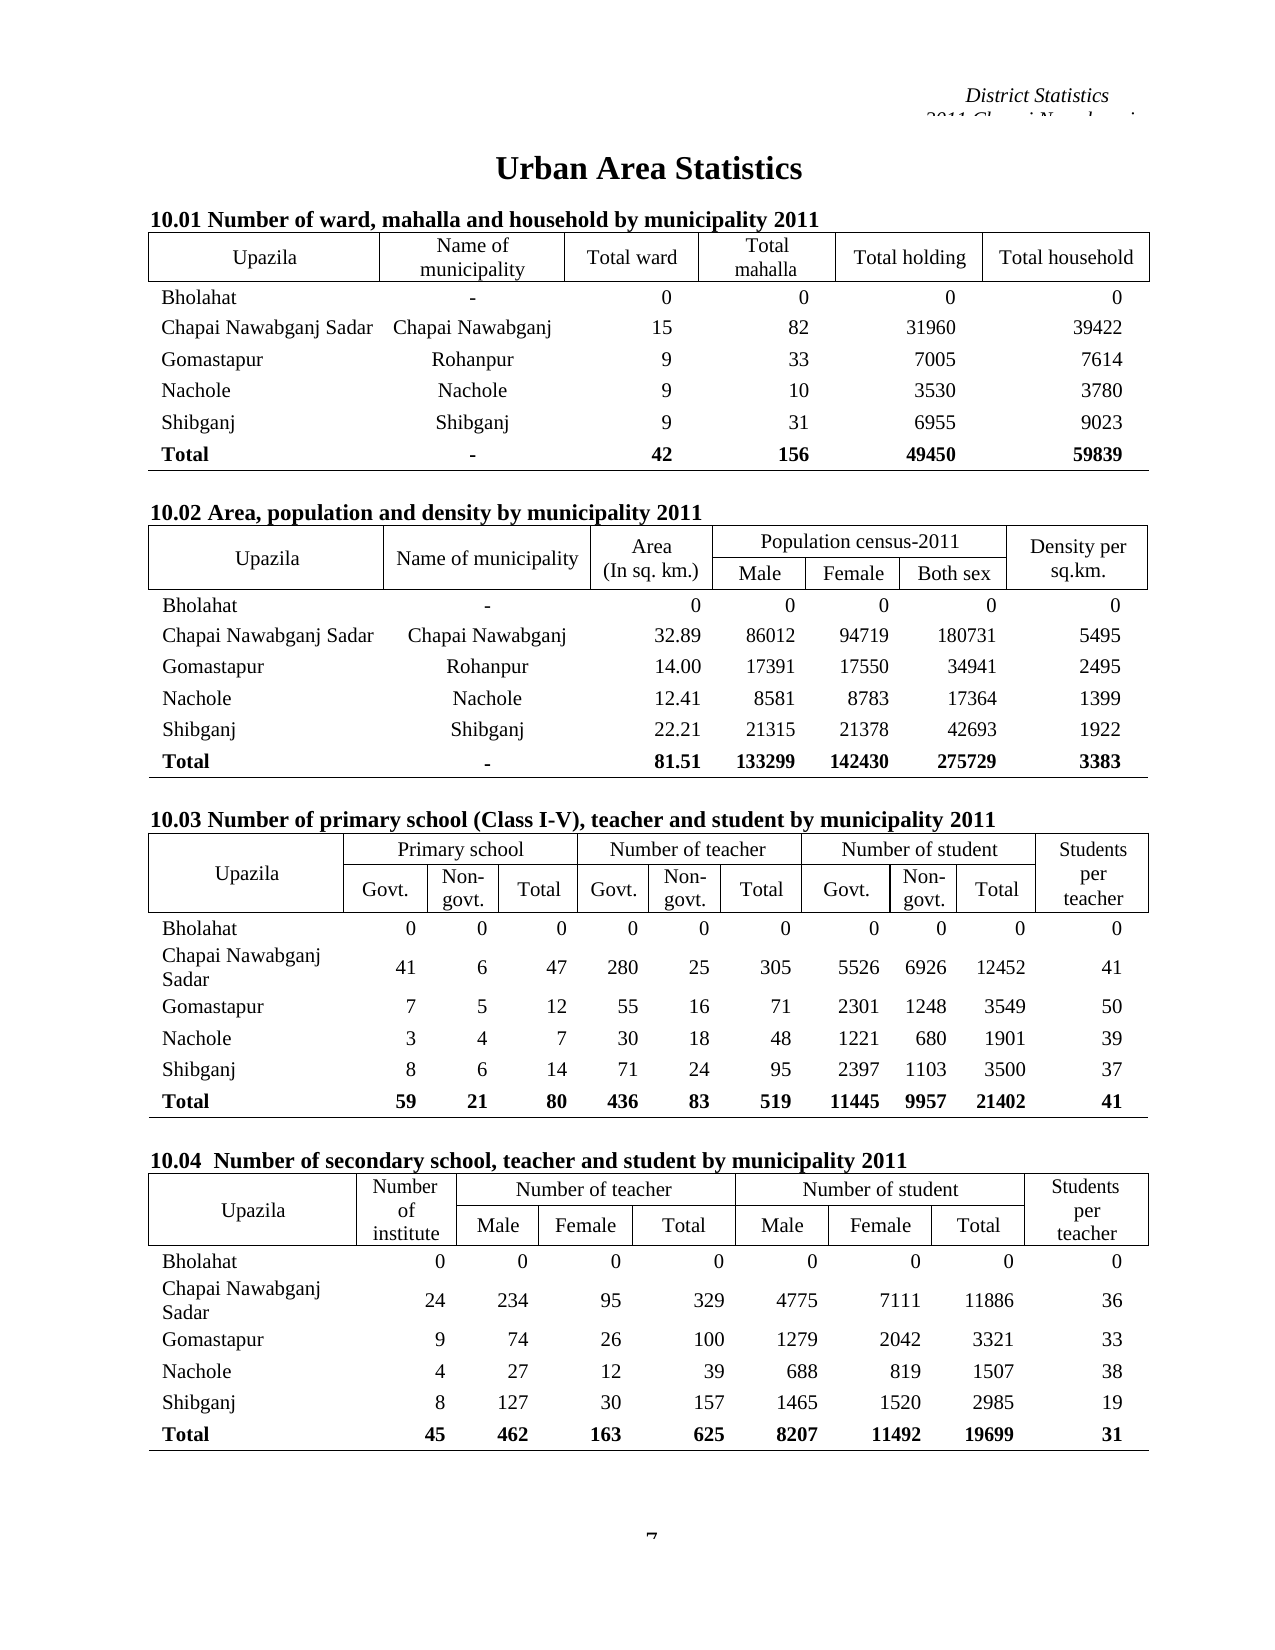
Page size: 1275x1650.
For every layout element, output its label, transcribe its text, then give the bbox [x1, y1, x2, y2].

subtitle Urban Area Statistics [198, 148, 1100, 187]
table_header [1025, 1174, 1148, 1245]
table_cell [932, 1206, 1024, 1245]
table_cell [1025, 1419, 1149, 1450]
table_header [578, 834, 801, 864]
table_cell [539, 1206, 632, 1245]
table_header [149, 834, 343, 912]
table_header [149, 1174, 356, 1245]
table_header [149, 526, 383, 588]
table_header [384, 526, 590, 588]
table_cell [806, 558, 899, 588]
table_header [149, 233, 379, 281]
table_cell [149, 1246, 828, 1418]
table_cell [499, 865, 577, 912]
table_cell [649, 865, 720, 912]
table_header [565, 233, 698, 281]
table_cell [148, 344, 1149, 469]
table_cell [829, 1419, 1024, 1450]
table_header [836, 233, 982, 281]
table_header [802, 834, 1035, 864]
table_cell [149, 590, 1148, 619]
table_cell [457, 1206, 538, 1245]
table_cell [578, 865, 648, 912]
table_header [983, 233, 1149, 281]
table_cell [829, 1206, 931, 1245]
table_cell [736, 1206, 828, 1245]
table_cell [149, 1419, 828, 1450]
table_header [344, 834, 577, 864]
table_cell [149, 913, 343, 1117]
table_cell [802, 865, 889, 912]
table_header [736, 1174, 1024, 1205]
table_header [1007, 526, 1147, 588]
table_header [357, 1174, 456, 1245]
list Number of ward, mahalla and household by municipality 2011 [150, 206, 1183, 232]
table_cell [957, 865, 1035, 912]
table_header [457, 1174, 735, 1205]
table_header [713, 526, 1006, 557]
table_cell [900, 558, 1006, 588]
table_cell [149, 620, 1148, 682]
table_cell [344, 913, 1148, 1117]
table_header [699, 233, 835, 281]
list Number of secondary school, teacher and student by municipality 2011 [150, 1147, 1183, 1173]
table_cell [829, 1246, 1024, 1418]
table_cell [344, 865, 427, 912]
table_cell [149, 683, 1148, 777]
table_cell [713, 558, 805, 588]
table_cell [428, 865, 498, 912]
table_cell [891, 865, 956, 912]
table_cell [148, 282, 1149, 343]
list Area, population and density by municipality 2011 [150, 499, 1183, 525]
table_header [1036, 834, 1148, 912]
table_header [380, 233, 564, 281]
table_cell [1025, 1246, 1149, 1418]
list Number of primary school (Class I-V), teacher and student by municipality 2011 [150, 806, 1183, 833]
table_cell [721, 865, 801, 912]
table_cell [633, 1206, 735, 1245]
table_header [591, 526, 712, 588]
